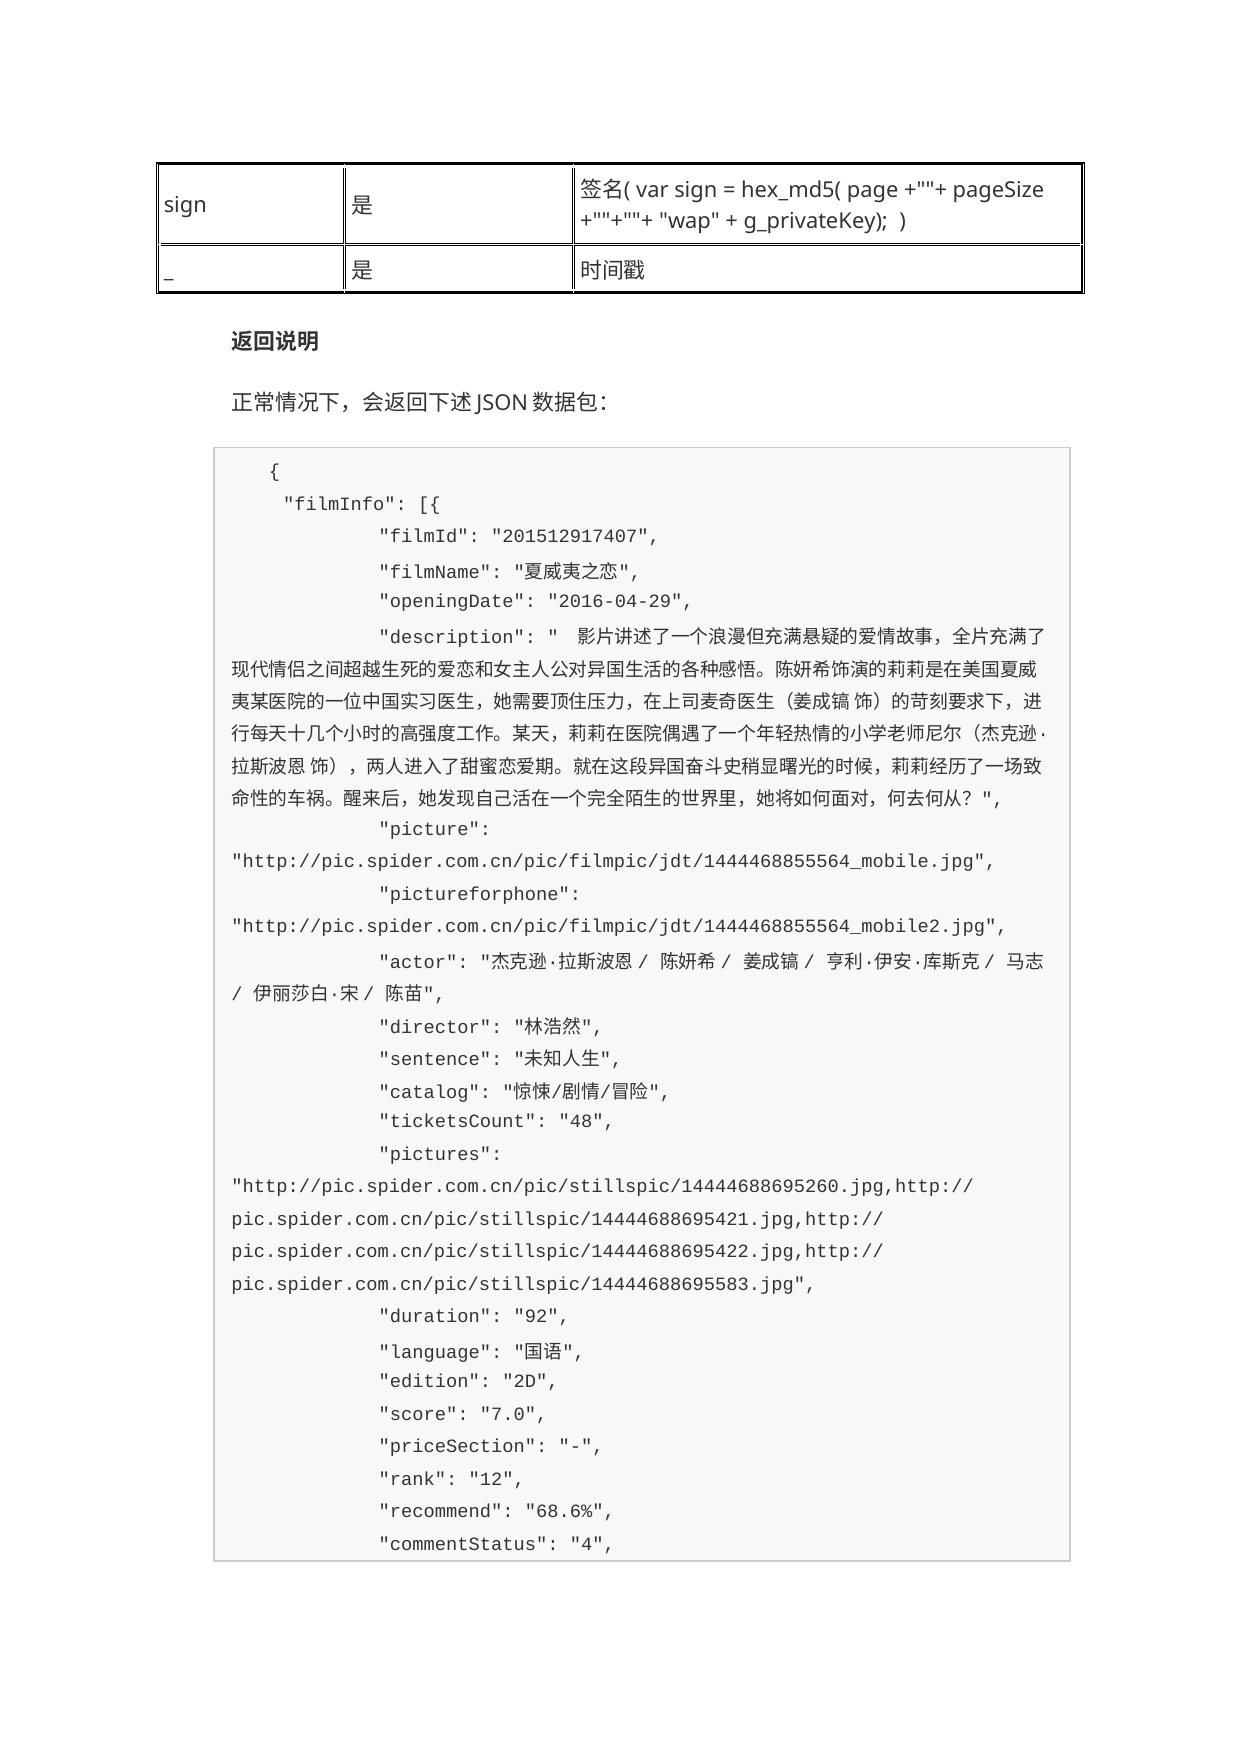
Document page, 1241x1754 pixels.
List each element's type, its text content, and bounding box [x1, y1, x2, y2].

table_cell 是 [345, 246, 574, 291]
list "commentStatus": "4", [215, 1519, 1069, 1560]
list "recommend": "68.6%", [215, 1487, 1069, 1519]
list 正常情况下，会返回下述JSON数据包： [231, 385, 1037, 417]
list "description": " 影片讲述了一个浪漫但充满悬疑的爱情故事，全片充满了现代情侣之间超越生死的爱恋和女主人公对异国生活的各种感悟。陈妍希饰演的莉莉是在美国夏威夷某医院的一位中国实习医生，她需要顶住压力，在上司麦奇医生（姜成镐 饰）的苛刻要求下，进行每天十几个小时的高强度工作。某天，莉莉在医院偶遇了一个年轻热情的小学老师尼尔（杰克逊·拉斯波恩 饰），两人进入了甜蜜恋爱期。就在这段异国奋斗史稍显曙光的时候，莉莉经历了一场致命性的车祸。醒来后，她发现自己活在一个完全陌生的世界里，她将如何面对，何去何从？", [215, 609, 1069, 804]
list "pictureforphone": "http://pic.spider.com.cn/pic/filmpic/jdt/1444468855564_mobile2.jpg", [215, 869, 1069, 934]
list "filmId": "201512917407", [215, 512, 1069, 544]
list "filmInfo": [{ [215, 479, 1069, 512]
table_cell sign [159, 165, 345, 243]
table_cell 时间戳 [574, 243, 1083, 291]
list "sentence": "未知人生", [215, 1032, 1069, 1064]
list "picture": "http://pic.spider.com.cn/pic/filmpic/jdt/1444468855564_mobile.jpg", [215, 804, 1069, 869]
list "filmName": "夏威夷之恋", [215, 544, 1069, 577]
list "rank": "12", [215, 1454, 1069, 1487]
list 返回说明 [231, 323, 1037, 356]
table_cell _ [157, 243, 345, 291]
list "language": "国语", [215, 1324, 1069, 1357]
list "score": "7.0", [215, 1389, 1069, 1422]
table_cell 签名( var sign = hex_md5( page +""+ pageSize +""+""+ "wap" + g_privateKey); ) [574, 165, 1081, 243]
list "ticketsCount": "48", [215, 1097, 1069, 1129]
list "director": "林浩然", [215, 999, 1069, 1032]
list "pictures": "http://pic.spider.com.cn/pic/stillspic/14444688695260.jpg,http://pic.spider.com.cn/pic/stillspic/14444688695421.jpg,http://pic.spider.com.cn/pic/stillspic/14444688695422.jpg,http://pic.spider.com.cn/pic/stillspic/14444688695583.jpg", [215, 1129, 1069, 1292]
list "actor": "杰克逊·拉斯波恩 / 陈妍希 / 姜成镐 / 亨利·伊安·库斯克 / 马志 / 伊丽莎白·宋 / 陈苗", [215, 934, 1069, 999]
list "catalog": "惊悚/剧情/冒险", [215, 1064, 1069, 1097]
list "duration": "92", [215, 1292, 1069, 1324]
list "priceSection": "-", [215, 1422, 1069, 1454]
list "edition": "2D", [215, 1357, 1069, 1389]
list "openingDate": "2016-04-29", [215, 577, 1069, 609]
table_cell 是 [345, 165, 574, 243]
list { [215, 448, 1069, 479]
